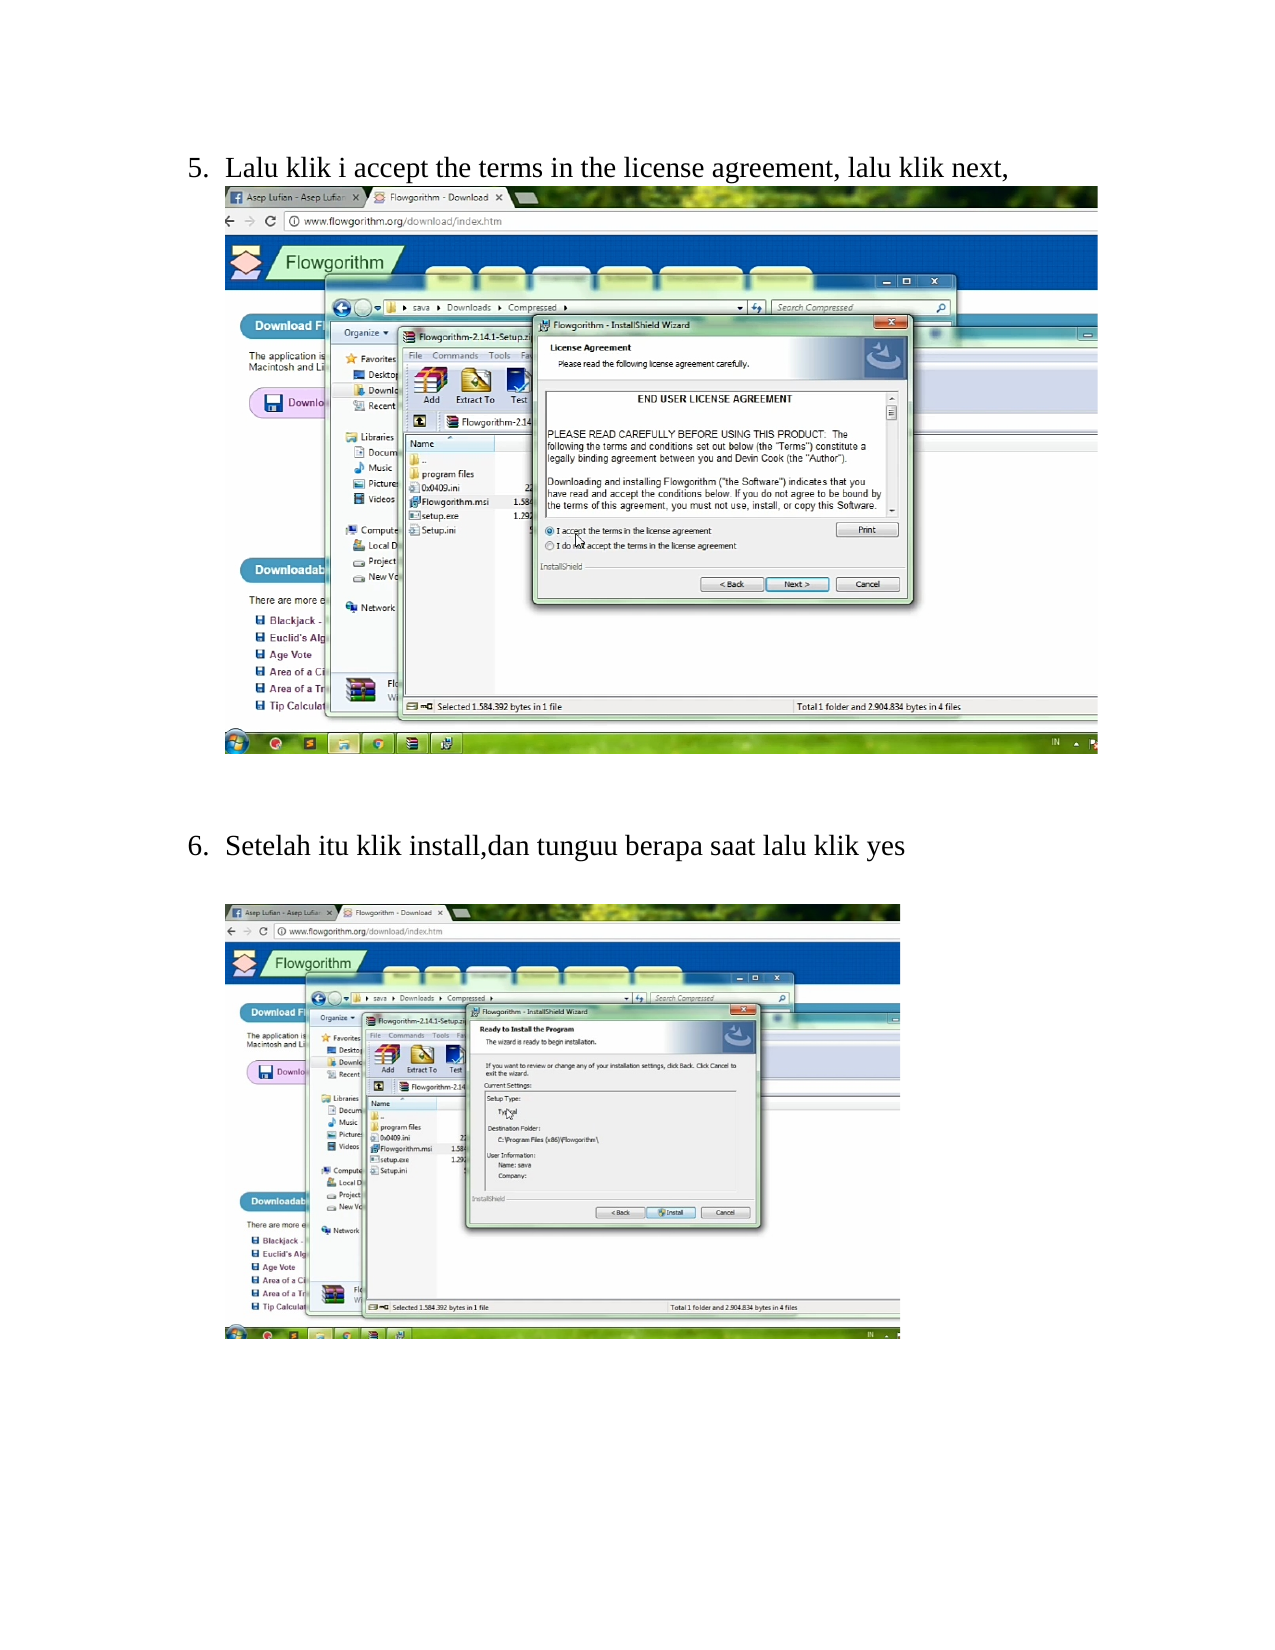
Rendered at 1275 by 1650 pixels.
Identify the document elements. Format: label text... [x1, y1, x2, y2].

list Setelah itu klik install,dan tunguu berapa saat lalu klik yes [187, 828, 1125, 861]
list Lalu klik i accept the terms in the license agreement, lalu klik next, [187, 150, 1125, 183]
picture [225, 186, 1098, 754]
picture [225, 904, 901, 1339]
